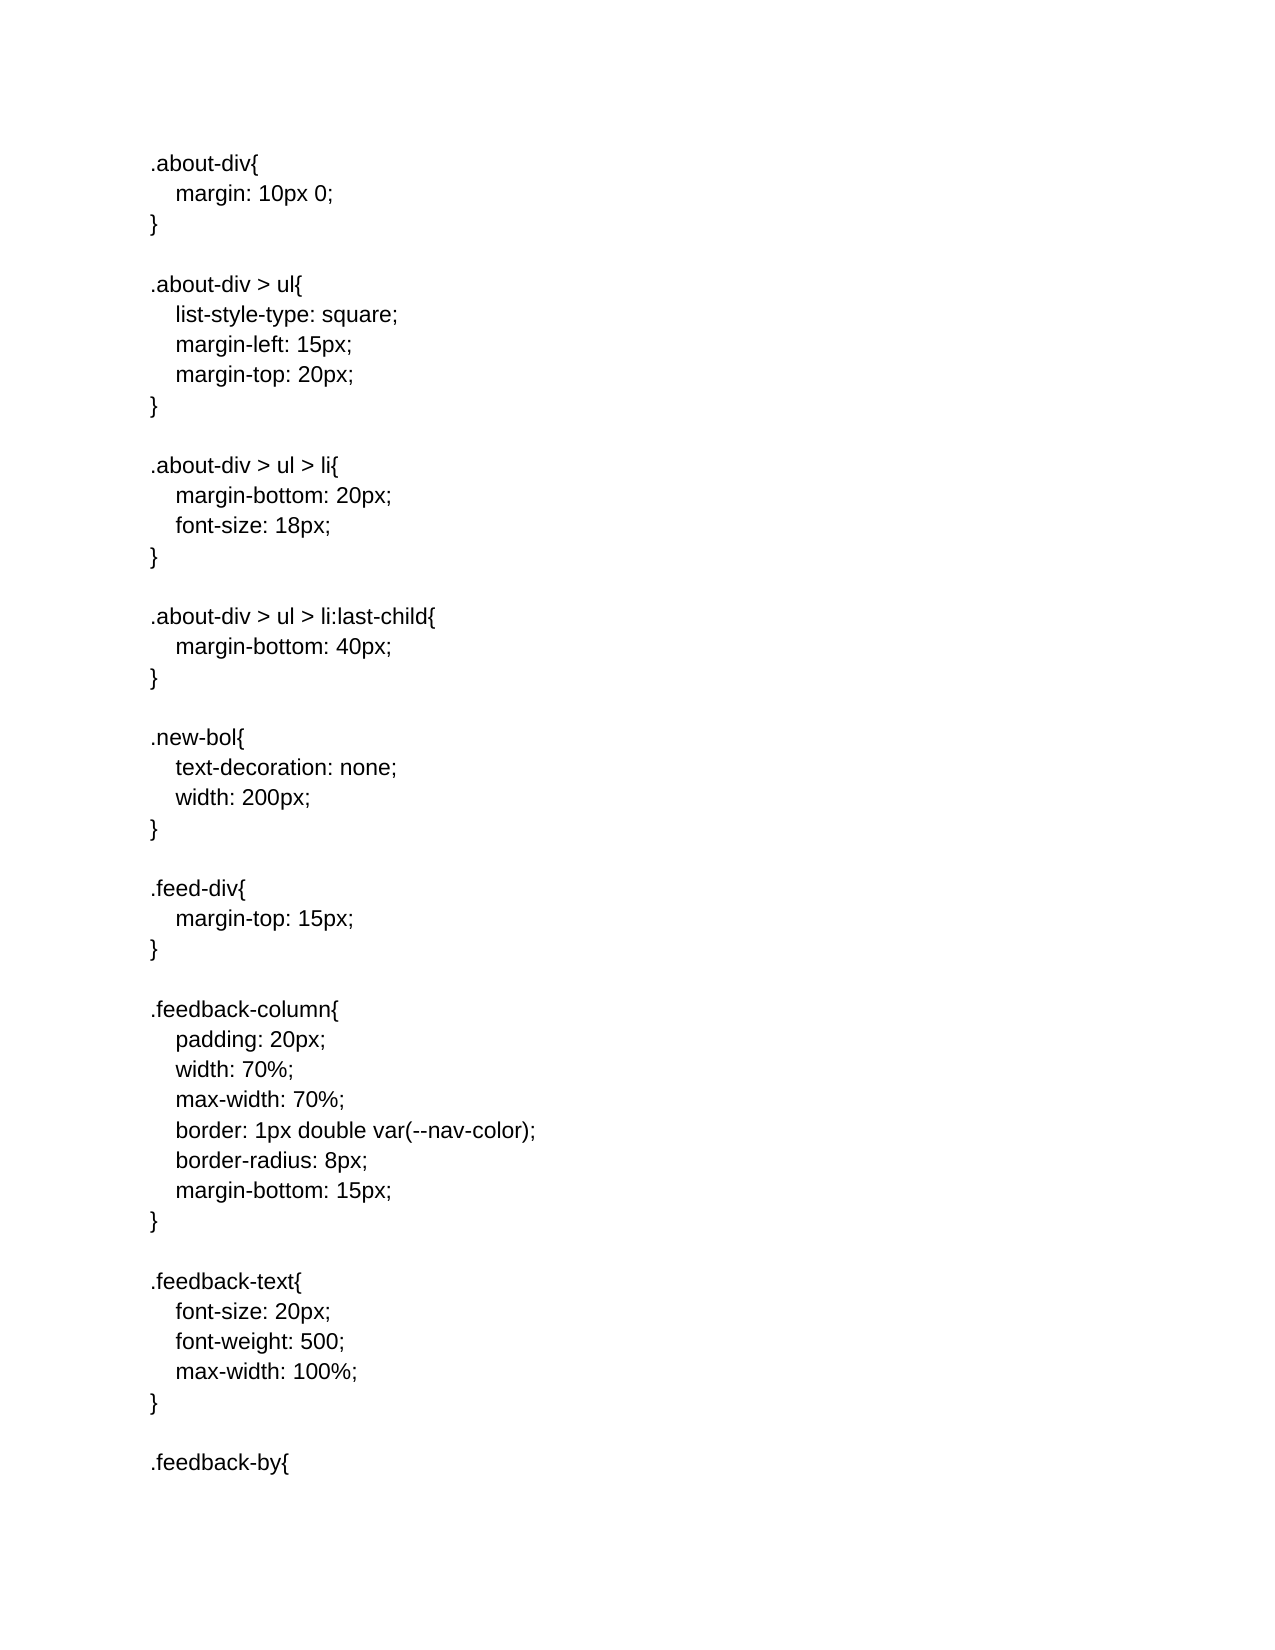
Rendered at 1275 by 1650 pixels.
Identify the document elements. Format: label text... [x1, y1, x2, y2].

text width: 200px; [150, 784, 1125, 811]
text } [150, 935, 1125, 962]
text max-width: 100%; [150, 1358, 1125, 1385]
text max-width: 70%; [150, 1086, 1125, 1113]
text border-radius: 8px; [150, 1147, 1125, 1173]
text margin: 10px 0; [150, 180, 1125, 207]
text .feedback-text{ [150, 1268, 1125, 1294]
text } [150, 663, 1125, 690]
text border: 1px double var(--nav-color); [150, 1117, 1125, 1143]
text .about-div > ul > li:last-child{ [150, 603, 1125, 629]
text margin-top: 15px; [150, 905, 1125, 932]
text margin-bottom: 20px; [150, 482, 1125, 509]
text .about-div > ul > li{ [150, 452, 1125, 478]
text margin-bottom: 40px; [150, 633, 1125, 660]
text } [150, 1388, 1125, 1415]
text padding: 20px; [150, 1026, 1125, 1052]
text } [150, 543, 1125, 569]
text .new-bol{ [150, 724, 1125, 750]
text width: 70%; [150, 1056, 1125, 1083]
text .about-div{ [150, 150, 1125, 176]
text list-style-type: square; [150, 301, 1125, 327]
text } [150, 210, 1125, 237]
text margin-bottom: 15px; [150, 1177, 1125, 1203]
text .about-div > ul{ [150, 271, 1125, 297]
text } [150, 392, 1125, 418]
text text-decoration: none; [150, 754, 1125, 781]
text .feedback-column{ [150, 996, 1125, 1022]
text margin-top: 20px; [150, 361, 1125, 388]
text font-weight: 500; [150, 1328, 1125, 1354]
text } [150, 1207, 1125, 1234]
text .feed-div{ [150, 875, 1125, 901]
text font-size: 20px; [150, 1298, 1125, 1324]
text .feedback-by{ [150, 1449, 1125, 1475]
text } [150, 814, 1125, 841]
text margin-left: 15px; [150, 331, 1125, 358]
text font-size: 18px; [150, 512, 1125, 539]
